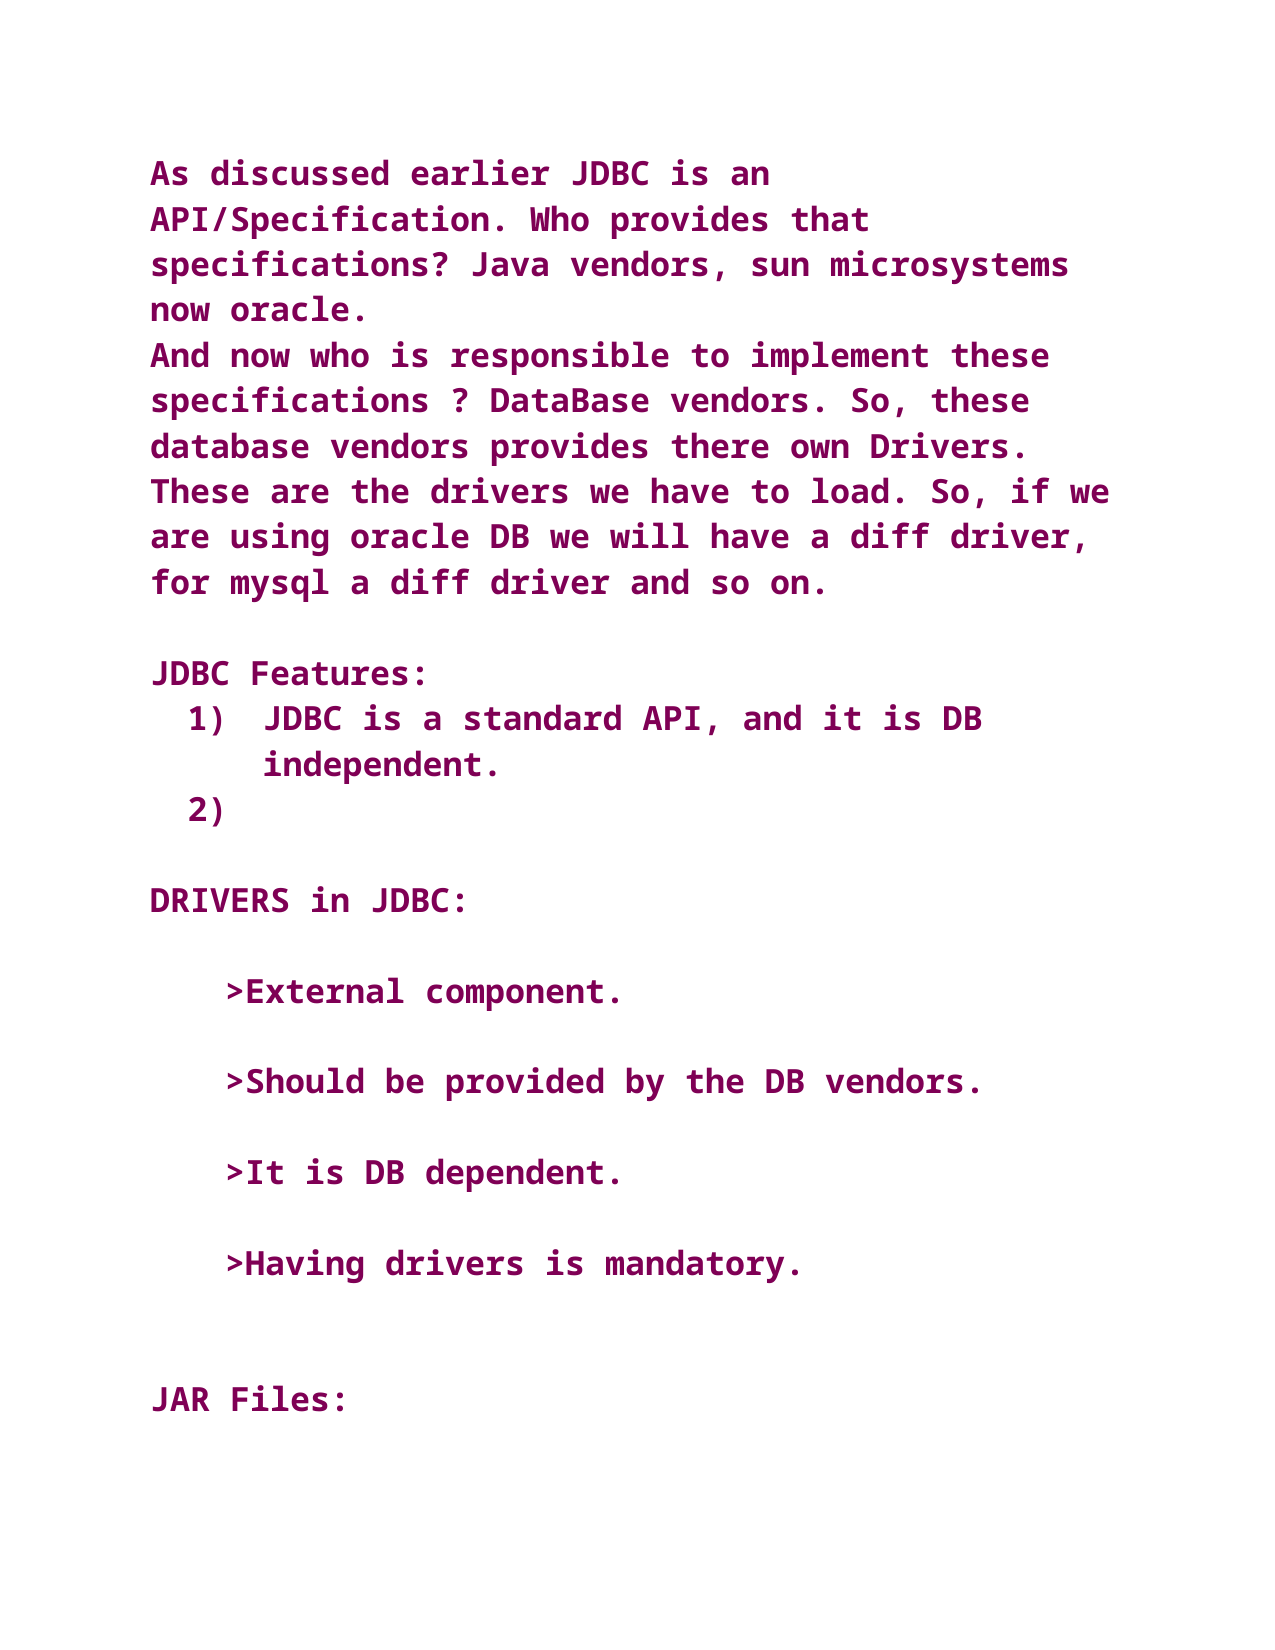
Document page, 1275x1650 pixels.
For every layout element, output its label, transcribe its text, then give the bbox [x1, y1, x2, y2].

text >It is DB dependent. [150, 1149, 1125, 1194]
text DRIVERS in JDBC: [150, 877, 1125, 922]
text >Should be provided by the DB vendors. [150, 1058, 1125, 1104]
text JDBC Features: [150, 649, 1125, 695]
list JDBC is a standard API, and it is DB independent. [187, 695, 1125, 786]
text >Having drivers is mandatory. [150, 1240, 1125, 1285]
text JAR Files: [150, 1376, 1125, 1422]
text >External component. [150, 967, 1125, 1013]
text As discussed earlier JDBC is an API/Specification. Who provides that specifications? Java vendors, sun microsystems now oracle. And now who is responsible to implement these specifications ? DataBase vendors. So, these database vendors provides there own Drivers. These are the drivers we have to load. So, if we are using oracle DB we will have a diff driver, for mysql a diff driver and so on. [150, 150, 1125, 604]
